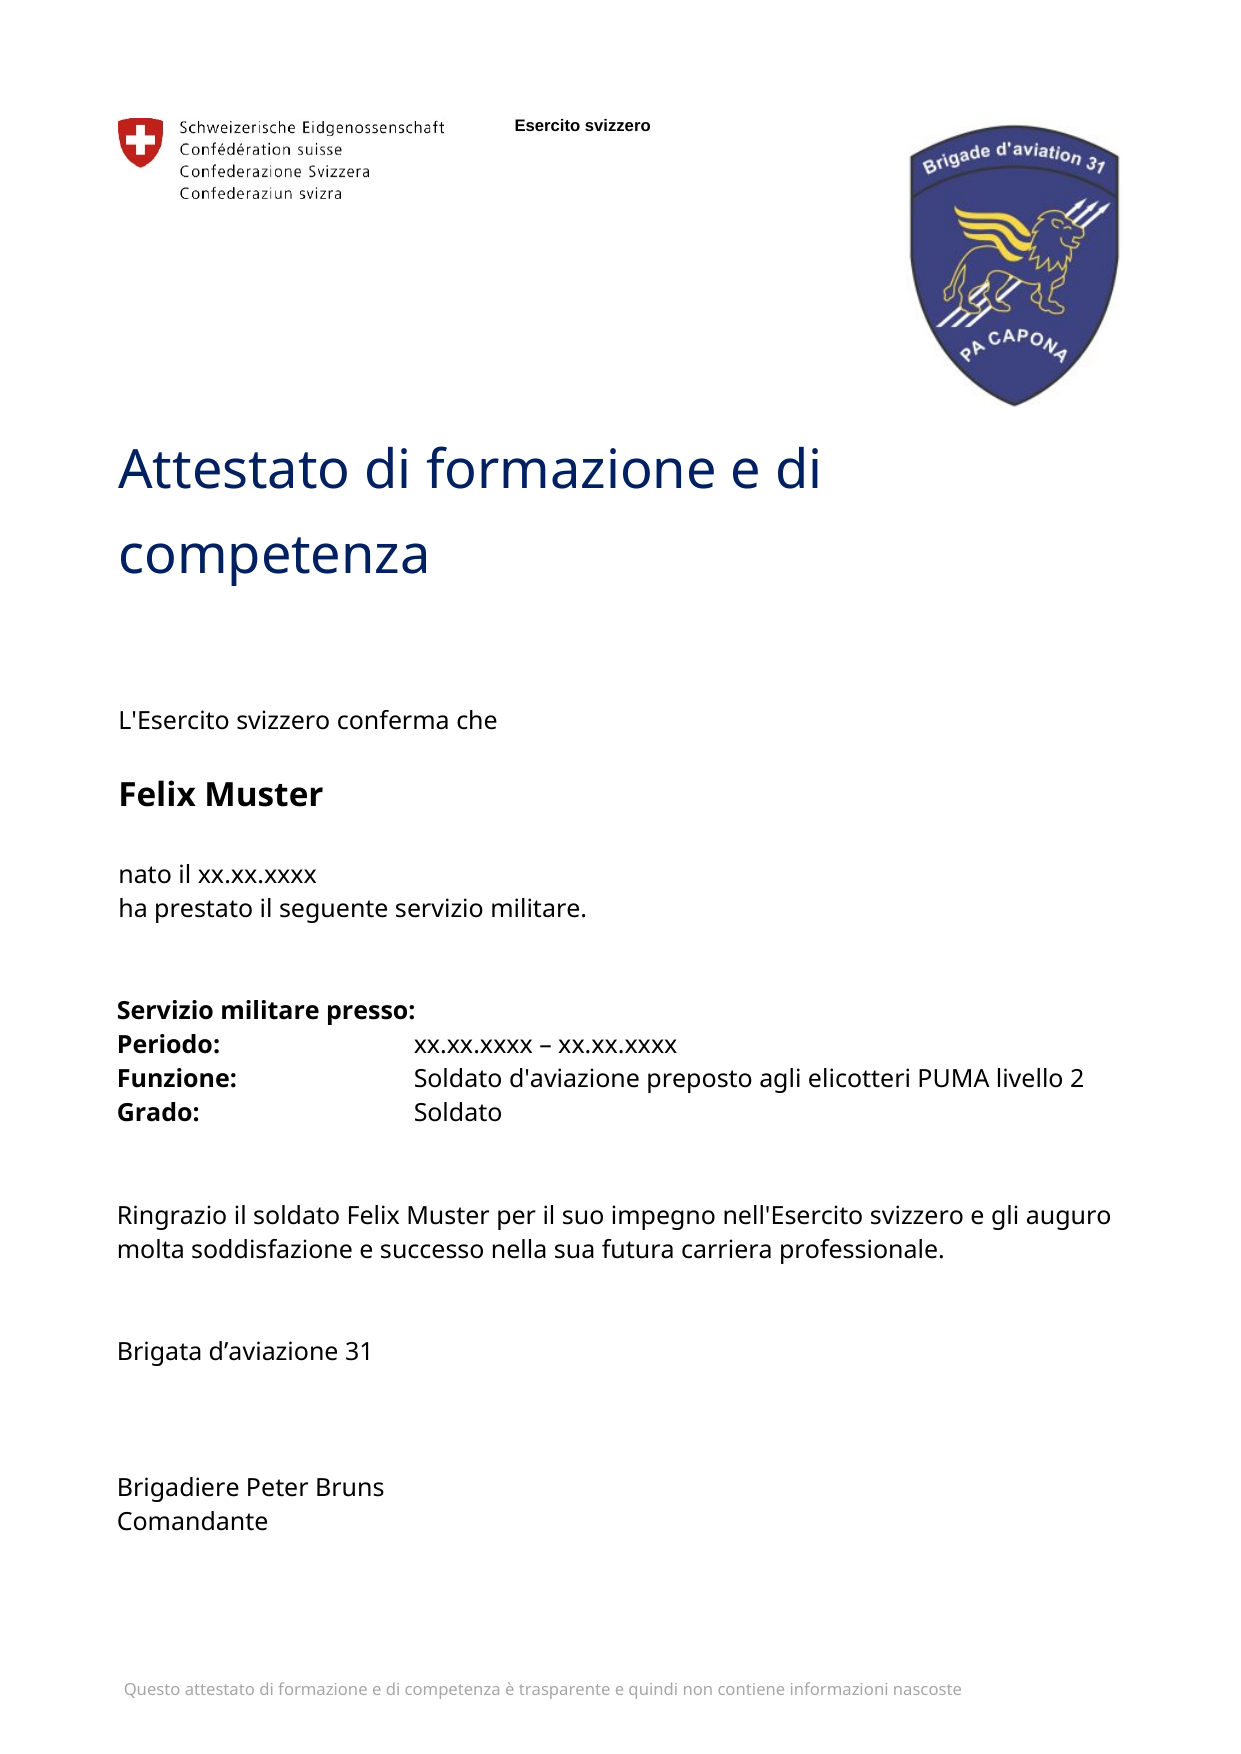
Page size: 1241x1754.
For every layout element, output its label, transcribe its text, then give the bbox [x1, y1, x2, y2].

text nato il xx.xx.xxxx [118, 857, 1122, 891]
text Attestato di formazione e di competenza [118, 431, 1122, 589]
text ha prestato il seguente servizio militare. [118, 891, 1122, 925]
text Periodo: xx.xx.xxxx – xx.xx.xxxx [117, 1027, 1122, 1061]
text Brigata d’aviazione 31 [117, 1333, 1122, 1368]
text L'Esercito svizzero conferma che [118, 702, 1122, 736]
picture [118, 118, 462, 199]
text Ringrazio il soldato Felix Muster per il suo impegno nell'Esercito svizzero e gli auguro molta soddisfazione e successo nella sua futura carriera professionale. [117, 1163, 1122, 1265]
text Grado: Soldato [117, 1095, 1122, 1129]
text Funzione: Soldato d'aviazione preposto agli elicotteri PUMA livello 2 [117, 1061, 1122, 1095]
text Servizio militare presso: [117, 993, 1122, 1027]
text Brigadiere Peter Bruns [117, 1470, 1122, 1504]
text Felix Muster [118, 770, 1122, 816]
picture [905, 116, 1123, 409]
text Comandante [117, 1504, 1122, 1538]
